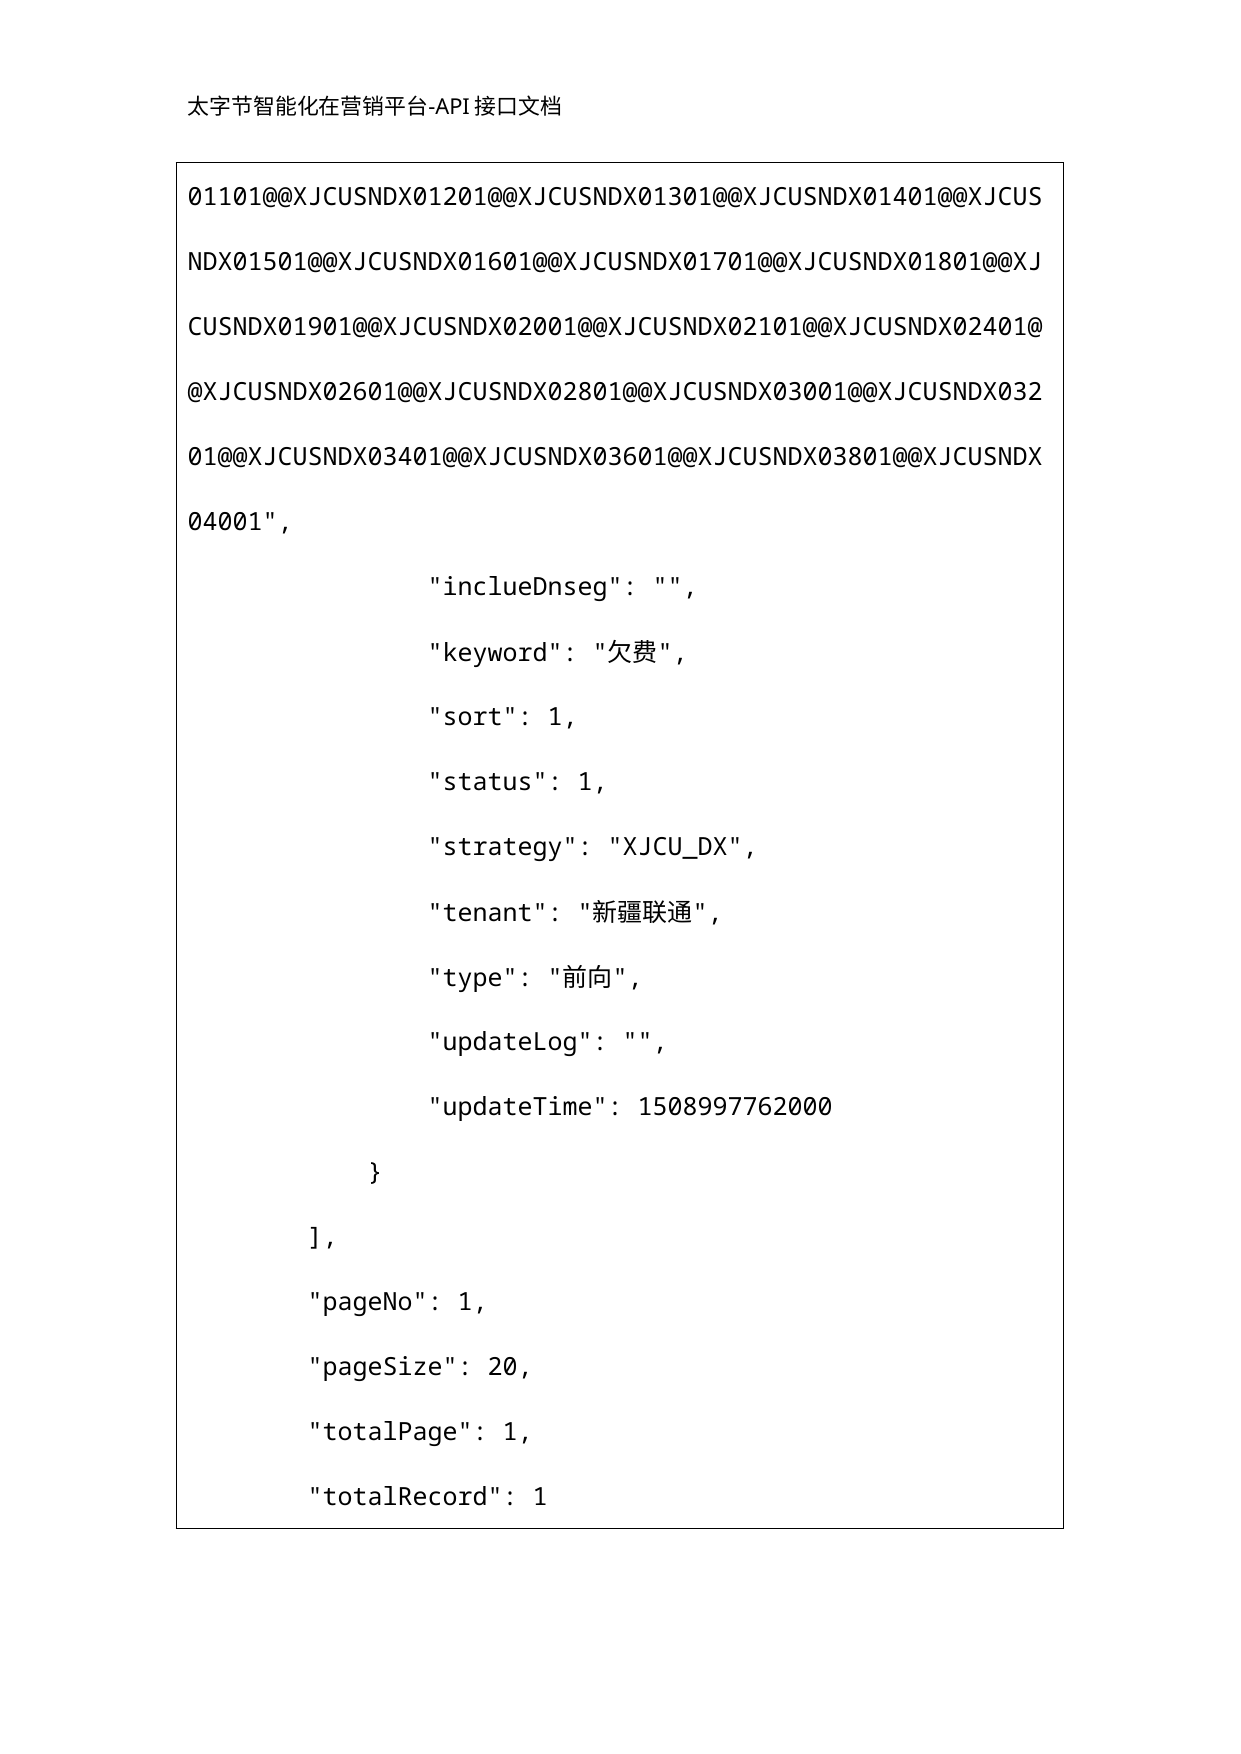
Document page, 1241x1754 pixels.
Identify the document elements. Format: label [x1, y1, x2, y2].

table_header [177, 163, 1063, 1528]
